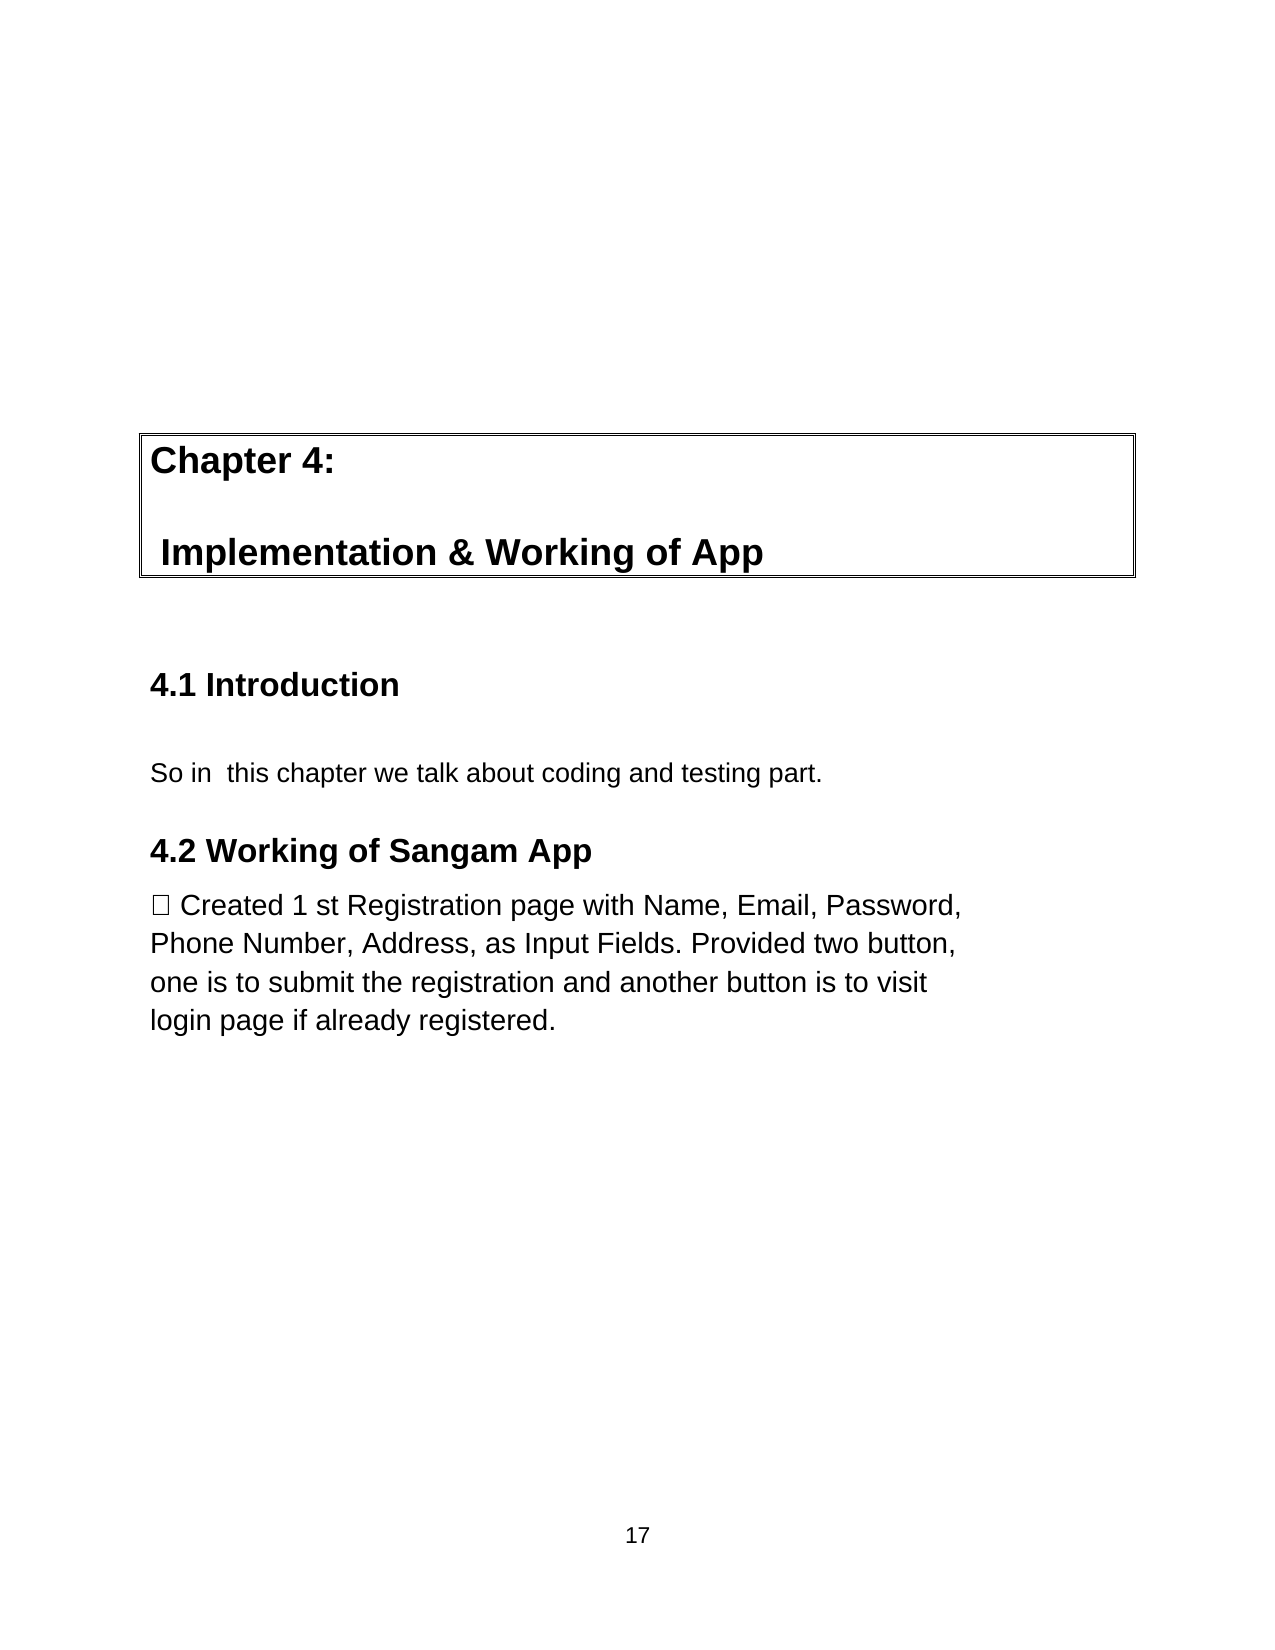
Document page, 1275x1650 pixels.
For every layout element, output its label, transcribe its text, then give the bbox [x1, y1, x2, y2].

text So in this chapter we talk about coding and testing part. [150, 757, 1125, 789]
text Phone Number, Address, as Input Fields. Provided two button, [150, 926, 1125, 959]
subtitle Chapter 4: [142, 436, 1133, 482]
text login page if already registered. [150, 1003, 1125, 1037]
subtitle 4.2 Working of Sangam App [150, 831, 1125, 869]
subtitle Implementation & Working of App [142, 524, 1133, 575]
text one is to submit the registration and another button is to visit [150, 964, 1125, 998]
subtitle 4.1 Introduction [150, 665, 1125, 703]
text  Created 1 st Registration page with Name, Email, Password, [150, 887, 1125, 921]
